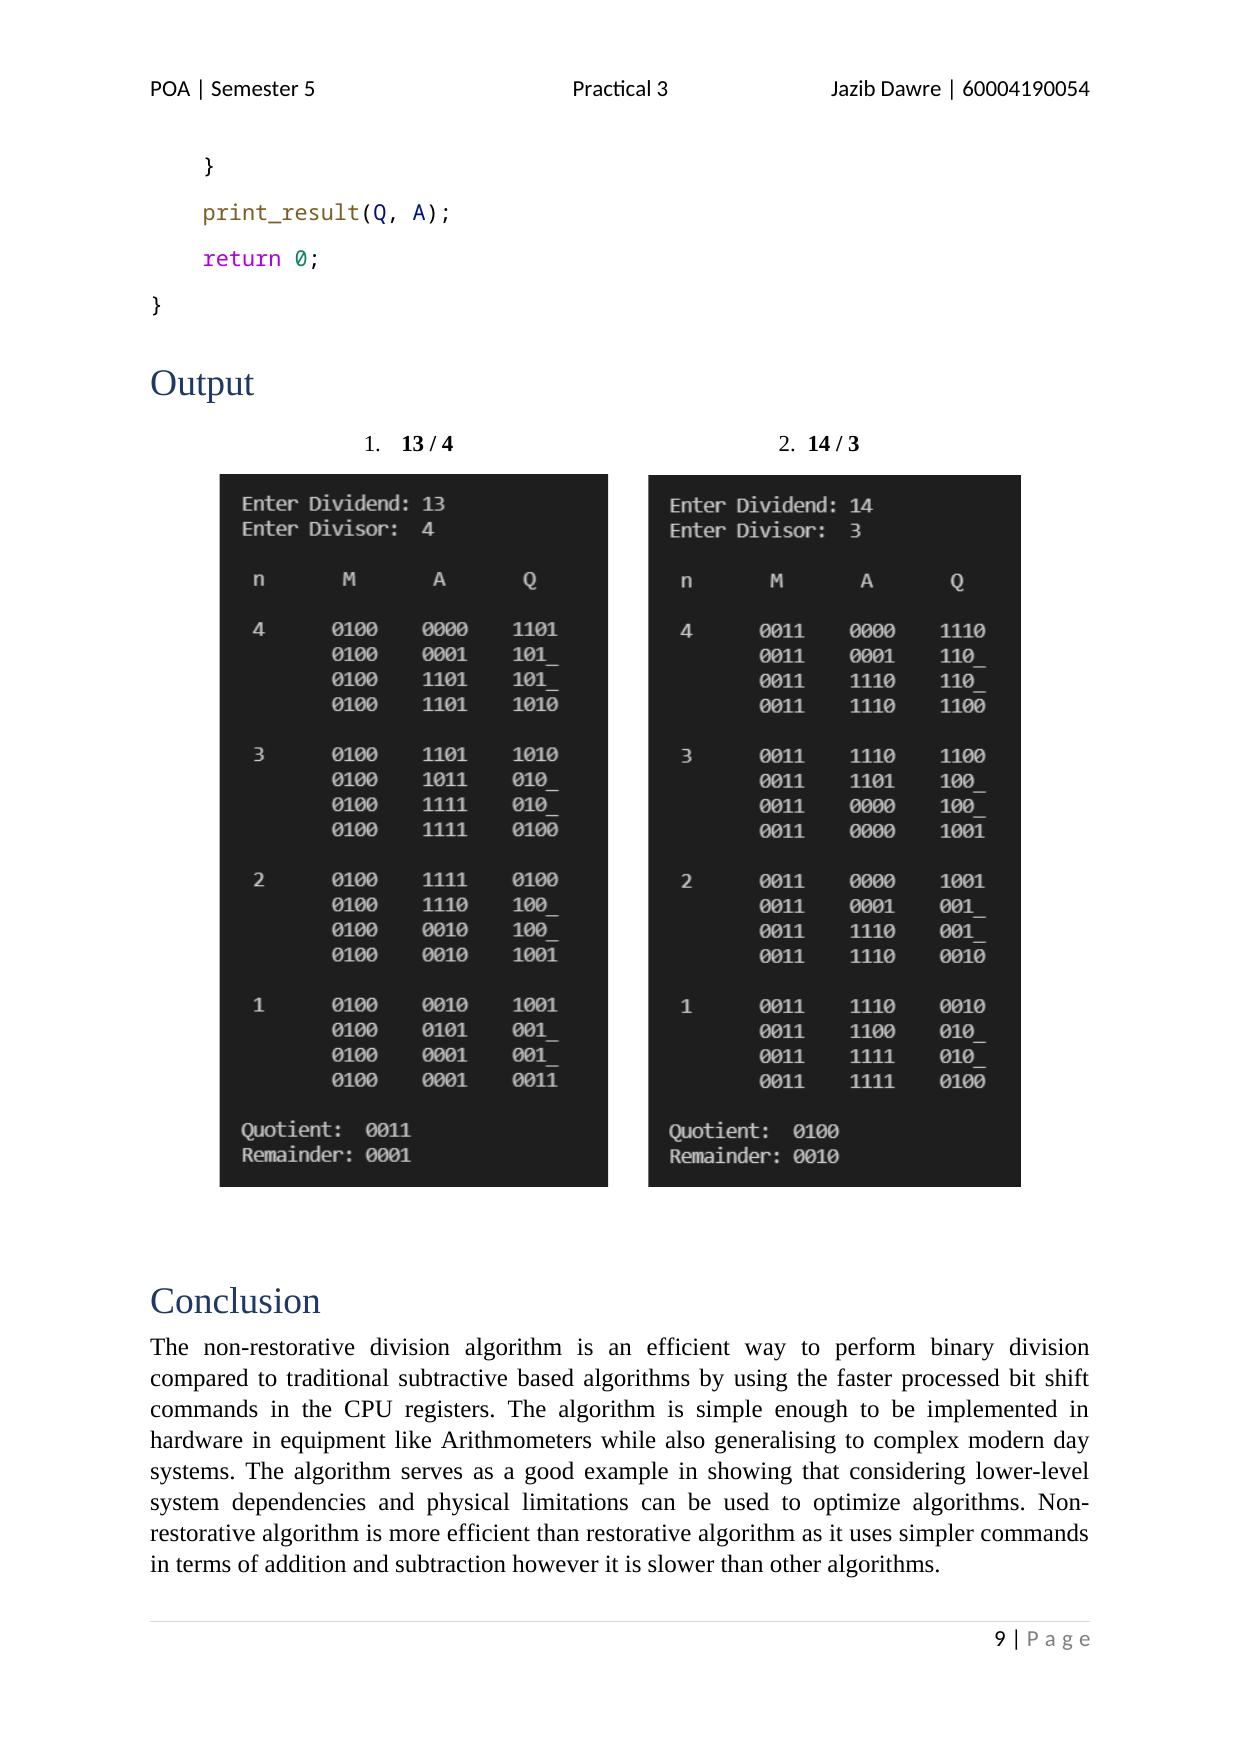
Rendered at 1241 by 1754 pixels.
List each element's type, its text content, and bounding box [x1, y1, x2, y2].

text return 0; [150, 243, 1090, 273]
text print_result(Q, A); [150, 196, 1090, 226]
subtitle Output [150, 361, 1090, 404]
text } [150, 289, 1090, 319]
picture [648, 475, 1021, 1187]
picture [219, 474, 609, 1187]
text The non-restorative division algorithm is an efficient way to perform binary division compared to traditional subtractive based algorithms by using the faster processed bit shift commands in the CPU registers. The algorithm is simple enough to be implemented in hardware in equipment like Arithmometers while also generalising to complex modern day systems. The algorithm serves as a good example in showing that considering lower-level system dependencies and physical limitations can be used to optimize algorithms. Non-restorative algorithm is more efficient than restorative algorithm as it uses simpler commands in terms of addition and subtraction however it is slower than other algorithms. [150, 1332, 1090, 1578]
subtitle Conclusion [150, 1278, 1090, 1321]
list 13 / 4 2. 14 / 3 [363, 430, 1090, 456]
text } [150, 150, 1090, 180]
